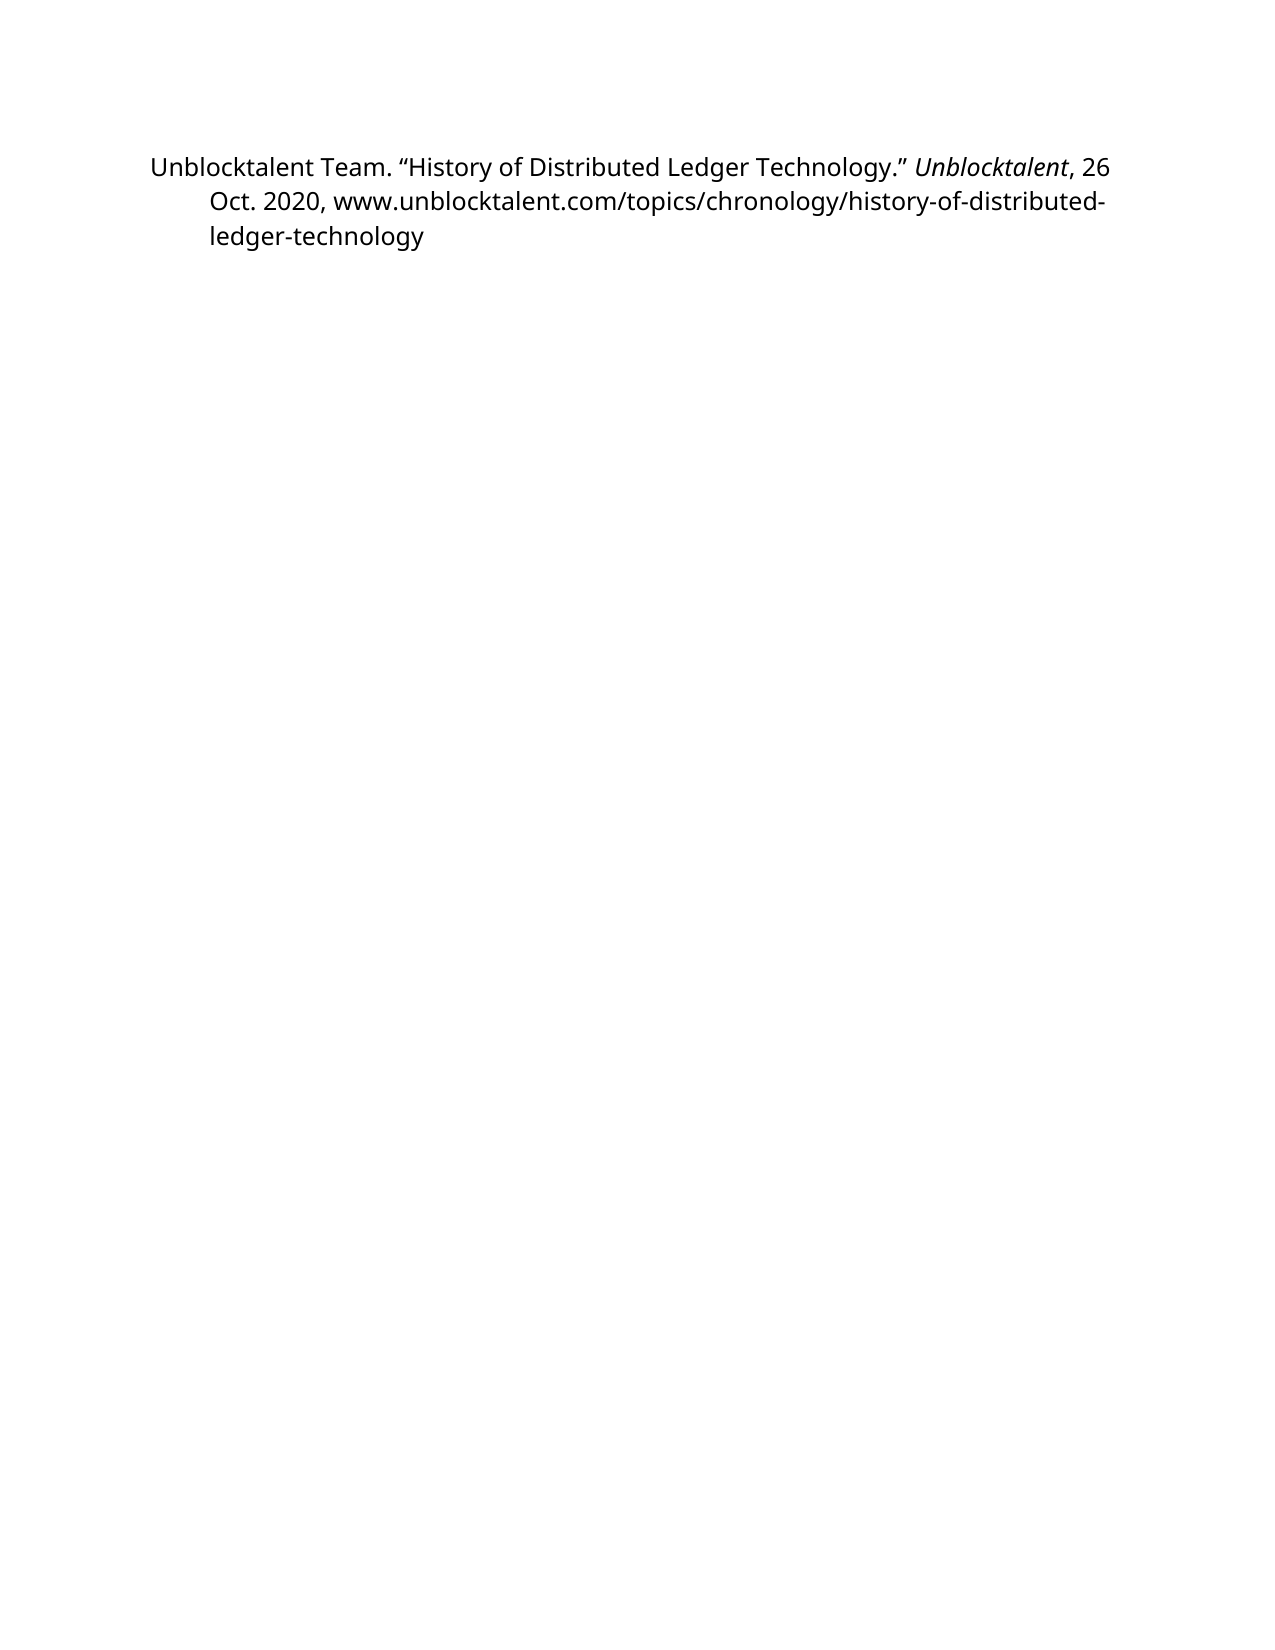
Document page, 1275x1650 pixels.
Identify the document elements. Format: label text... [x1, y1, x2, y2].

text Unblocktalent Team. “History of Distributed Ledger Technology.” Unblocktalent, 26 Oct. 2020, www.unblocktalent.com/topics/chronology/history-of-distributed-ledger-technology [150, 150, 1125, 252]
